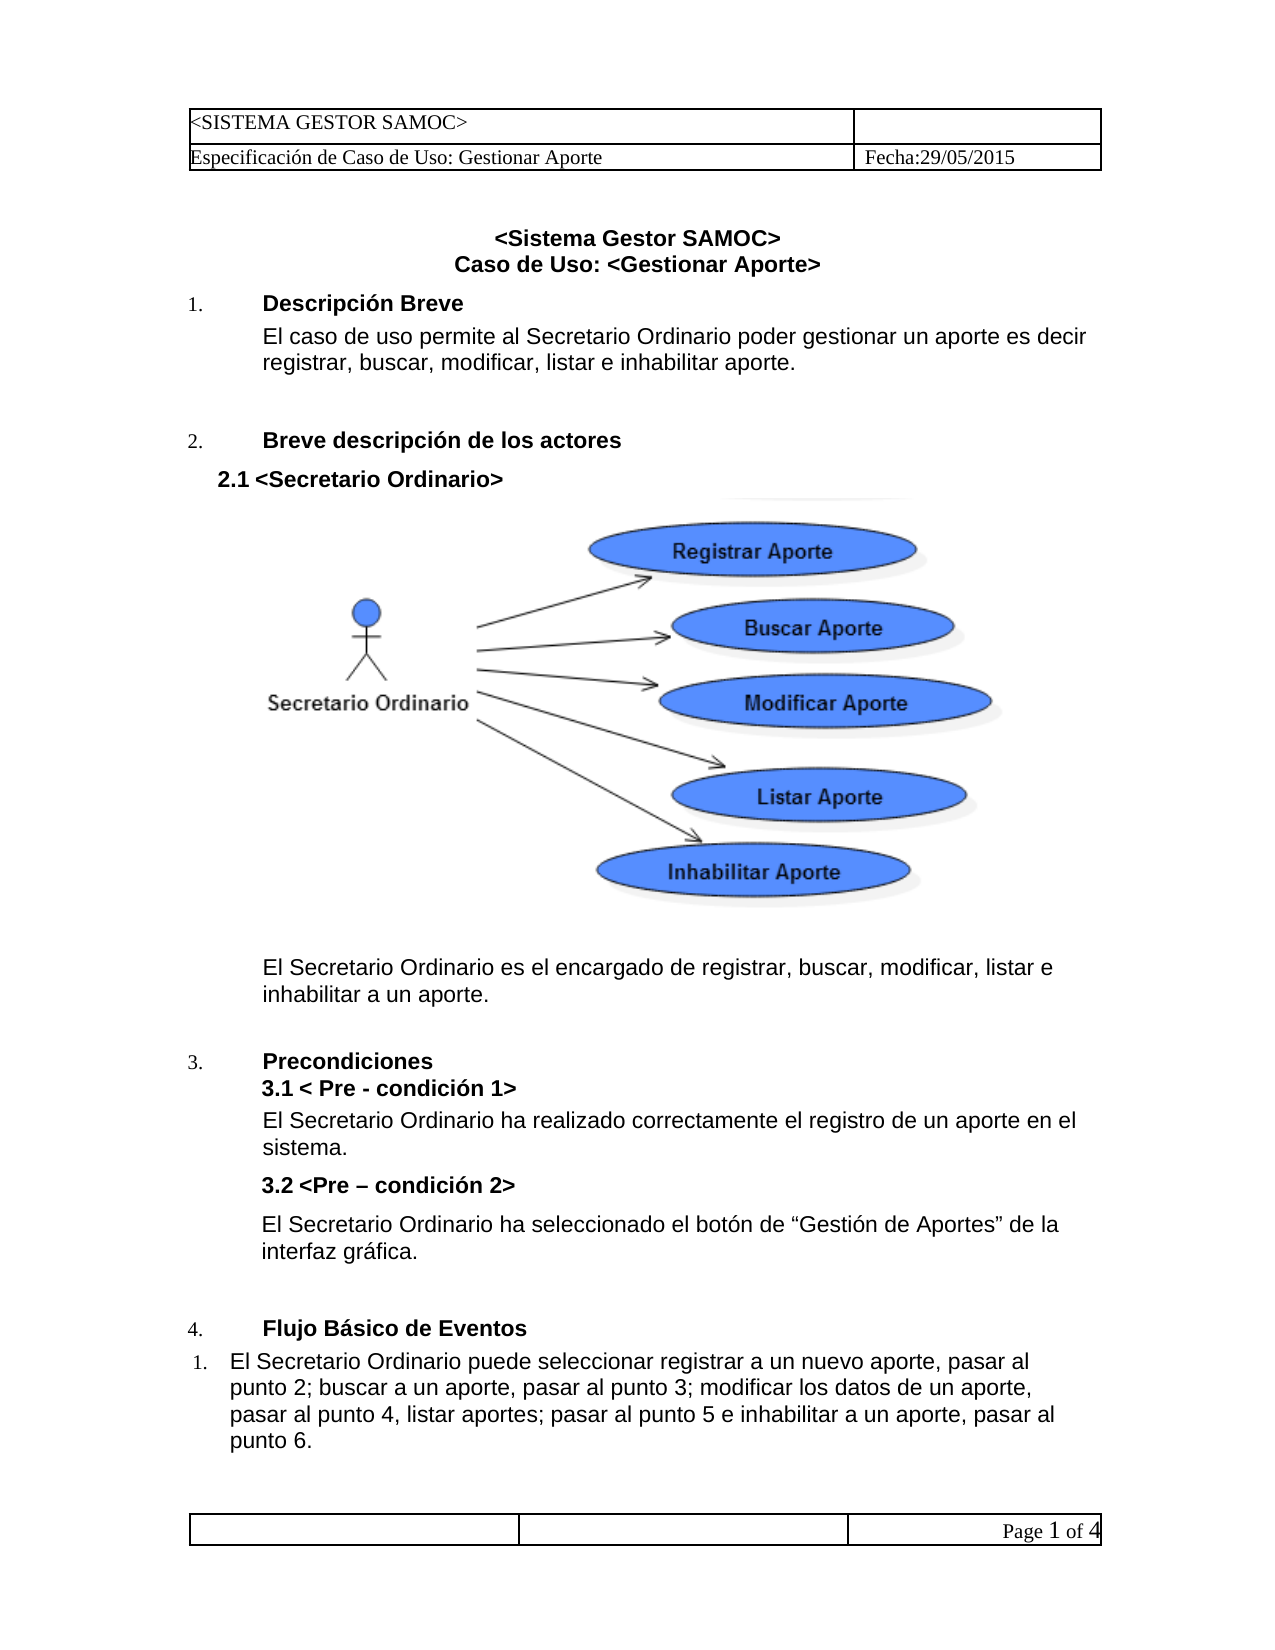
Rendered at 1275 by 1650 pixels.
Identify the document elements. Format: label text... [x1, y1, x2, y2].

subtitle Breve descripción de los actores [142, 427, 1087, 453]
text El Secretario Ordinario ha seleccionado el botón de “Gestión de Aportes” de la interfaz gráfica. [261, 1211, 1087, 1264]
list <Pre – condición 2> [261, 1172, 1087, 1199]
text El caso de uso permite al Secretario Ordinario poder gestionar un aporte es decir registrar, buscar, modificar, listar e inhabilitar aporte. [262, 323, 1087, 376]
list El Secretario Ordinario puede seleccionar registrar a un nuevo aporte, pasar al punto 2; buscar a un aporte, pasar al punto 3; modificar los datos de un aporte, pasar al punto 4, listar aportes; pasar al punto 5 e inhabilitar a un aporte, pasar al punto 6. [192, 1348, 1087, 1453]
title <Sistema Gestor SAMOC> Caso de Uso: <Gestionar Aporte> [187, 225, 1087, 278]
subtitle <Secretario Ordinario> [217, 466, 1087, 492]
subtitle < Pre - condición 1> [261, 1075, 1087, 1101]
text El Secretario Ordinario ha realizado correctamente el registro de un aporte en el sistema. [262, 1107, 1087, 1160]
picture [255, 498, 1015, 928]
subtitle Precondiciones [142, 1048, 1087, 1075]
subtitle Flujo Básico de Eventos [142, 1315, 1087, 1342]
subtitle Descripción Breve [142, 290, 1087, 317]
text El Secretario Ordinario es el encargado de registrar, buscar, modificar, listar e inhabilitar a un aporte. [262, 954, 1087, 1007]
